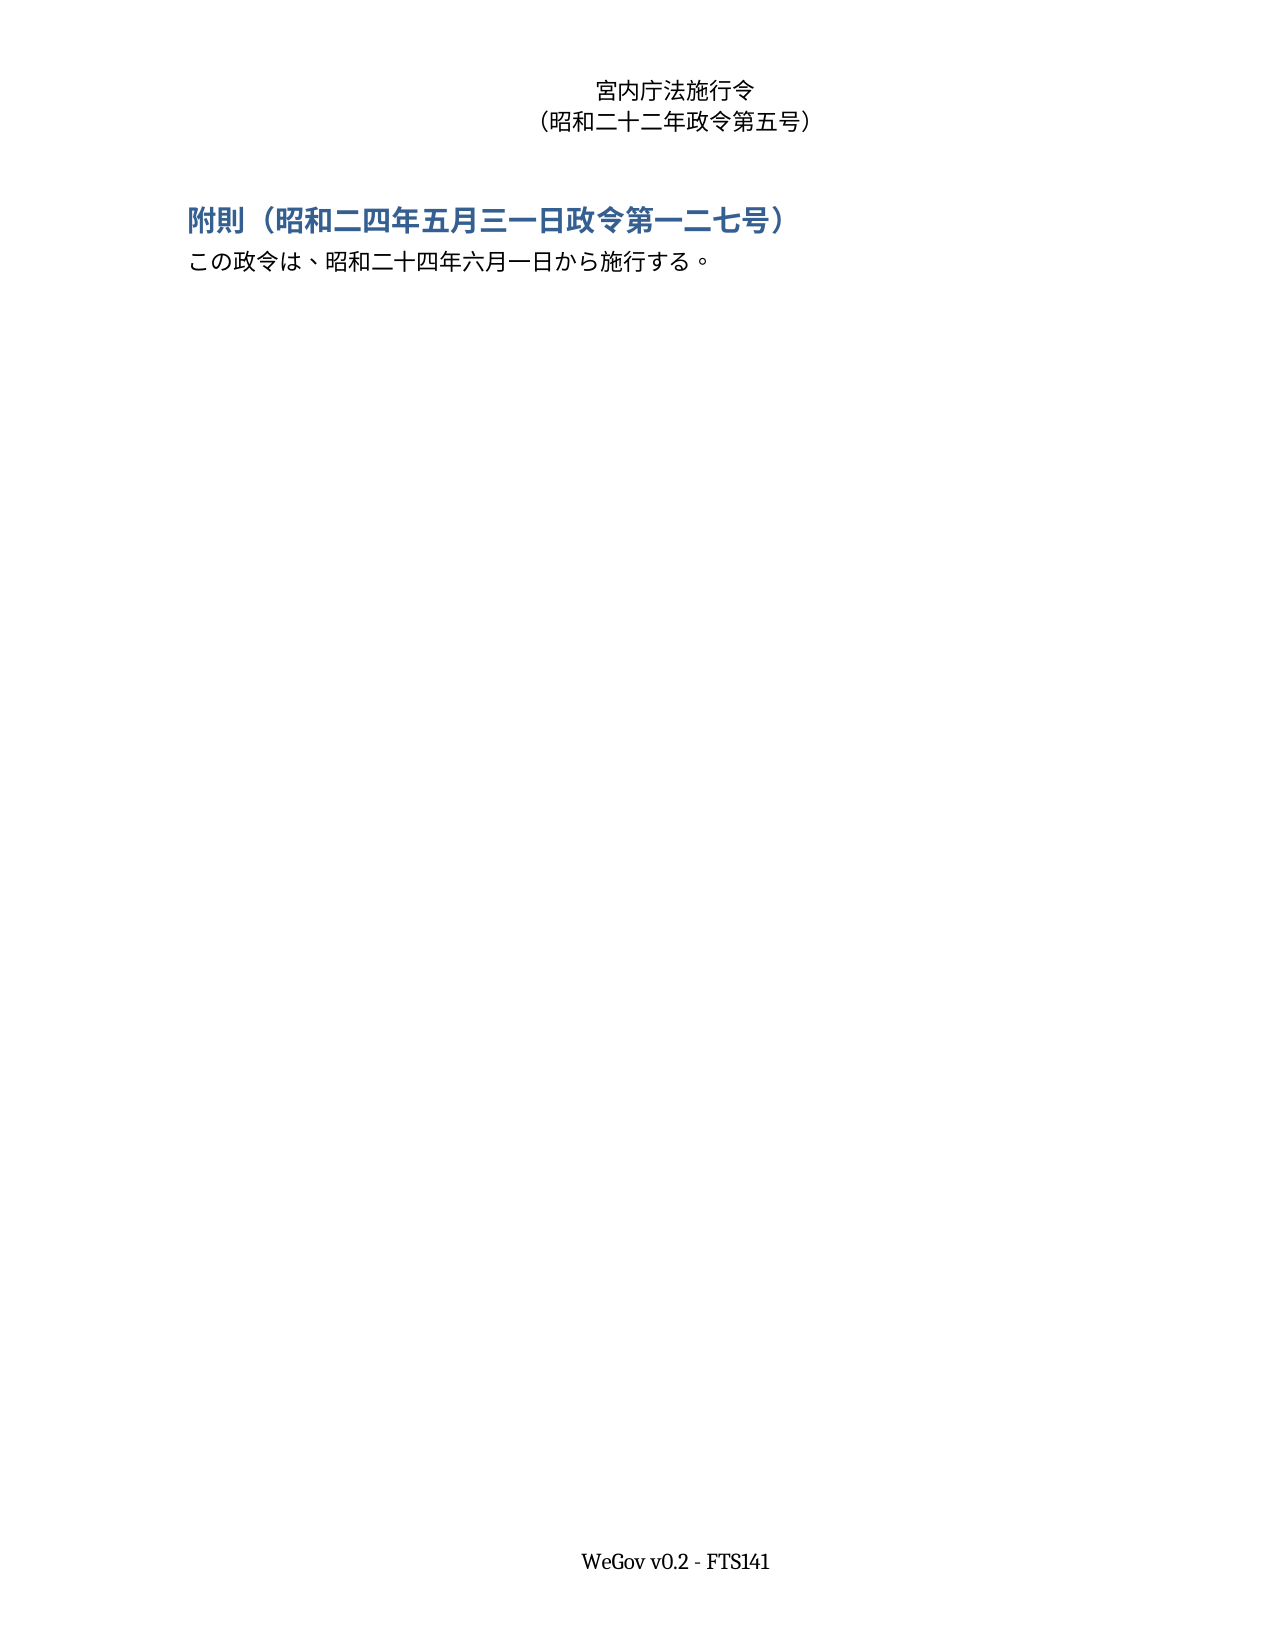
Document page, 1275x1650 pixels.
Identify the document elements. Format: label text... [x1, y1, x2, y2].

subtitle 附則（昭和二四年五月三一日政令第一二七号） [187, 200, 1087, 240]
text この政令は、昭和二十四年六月一日から施行する。 [187, 246, 1087, 277]
